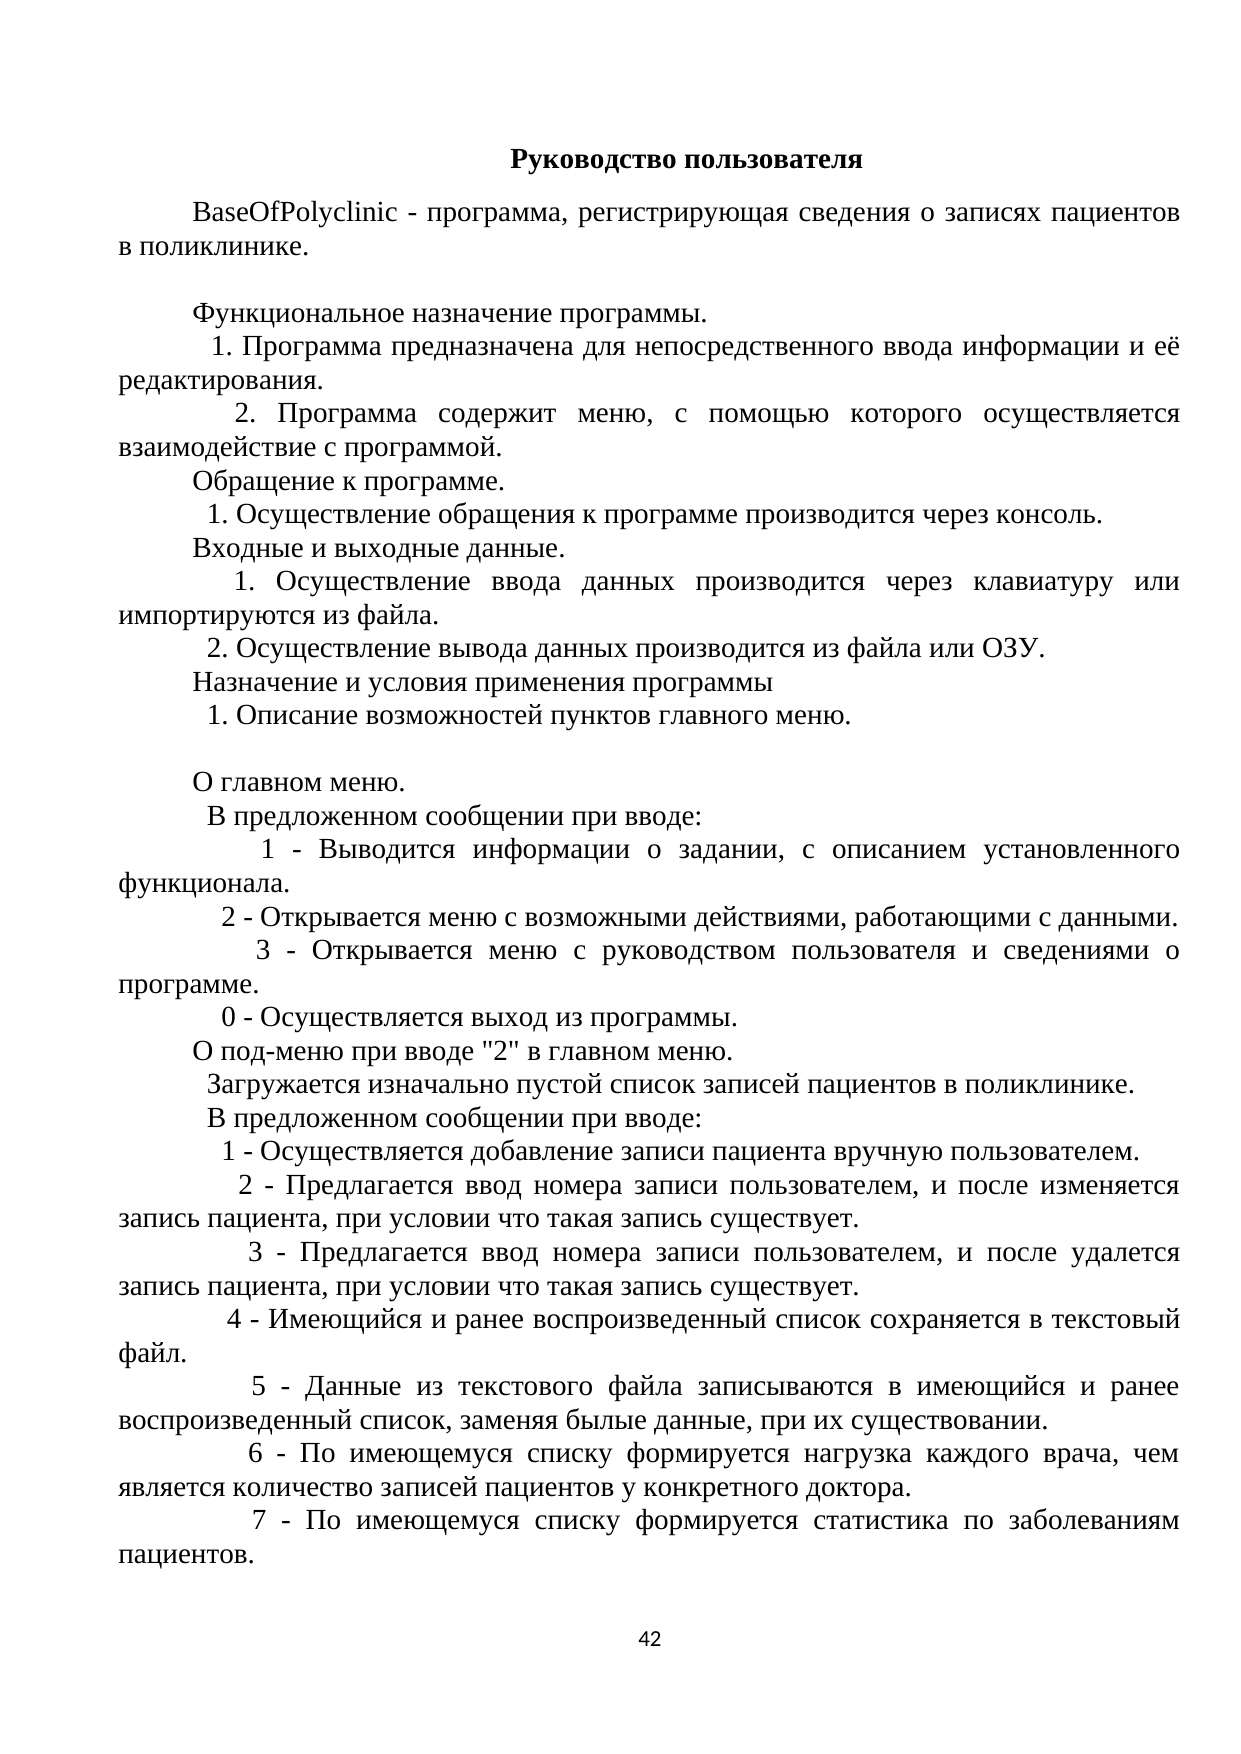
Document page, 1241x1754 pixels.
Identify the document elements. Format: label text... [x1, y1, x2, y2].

text 7 - По имеющемуся списку формируется статистика по заболеваниям пациентов. [118, 1502, 1181, 1569]
text 1 - Осуществляется добавление записи пациента вручную пользователем. [118, 1133, 1181, 1167]
text 1 - Выводится информации о задании, с описанием установленного функционала. [118, 832, 1181, 899]
text 6 - По имеющемуся списку формируется нагрузка каждого врача, чем является количество записей пациентов у конкретного доктора. [118, 1435, 1181, 1502]
text О главном меню. [118, 764, 1181, 798]
text 1. Программа предназначена для непосредственного ввода информации и её редактирования. [118, 328, 1181, 396]
text Входные и выходные данные. [118, 530, 1181, 563]
text BaseOfPolyclinic - программа, регистрирующая сведения о записях пациентов в поликлинике. [118, 194, 1181, 261]
text 4 - Имеющийся и ранее воспроизведенный список сохраняется в текстовый файл. [118, 1301, 1181, 1368]
text Загружается изначально пустой список записей пациентов в поликлинике. [118, 1066, 1181, 1100]
text 2. Программа содержит меню, с помощью которого осуществляется взаимодействие с программой. [118, 396, 1181, 463]
text 3 - Предлагается ввод номера записи пользователем, и после удалется запись пациента, при условии что такая запись существует. [118, 1234, 1181, 1301]
text Функциональное назначение программы. [118, 295, 1181, 328]
text 1. Осуществление обращения к программе производится через консоль. [118, 496, 1181, 530]
text 3 - Открывается меню с руководством пользователя и сведениями о программе. [118, 932, 1181, 999]
text В предложенном сообщении при вводе: [118, 798, 1181, 832]
text 2 - Предлагается ввод номера записи пользователем, и после изменяется запись пациента, при условии что такая запись существует. [118, 1167, 1181, 1234]
text 5 - Данные из текстового файла записываются в имеющийся и ранее воспроизведенный список, заменяя былые данные, при их существовании. [118, 1368, 1181, 1435]
text 0 - Осуществляется выход из программы. [118, 999, 1181, 1033]
text Руководство пользователя [118, 141, 1181, 175]
text 2. Осуществление вывода данных производится из файла или ОЗУ. [118, 630, 1181, 664]
text Обращение к программе. [118, 463, 1181, 496]
text Назначение и условия применения программы [118, 664, 1181, 697]
text 1. Осуществление ввода данных производится через клавиатуру или импортируются из файла. [118, 563, 1181, 630]
text В предложенном сообщении при вводе: [118, 1100, 1181, 1133]
text О под-меню при вводе "2" в главном меню. [118, 1033, 1181, 1066]
text 2 - Открывается меню с возможными действиями, работающими с данными. [118, 899, 1181, 932]
text 1. Описание возможностей пунктов главного меню. [118, 697, 1181, 731]
